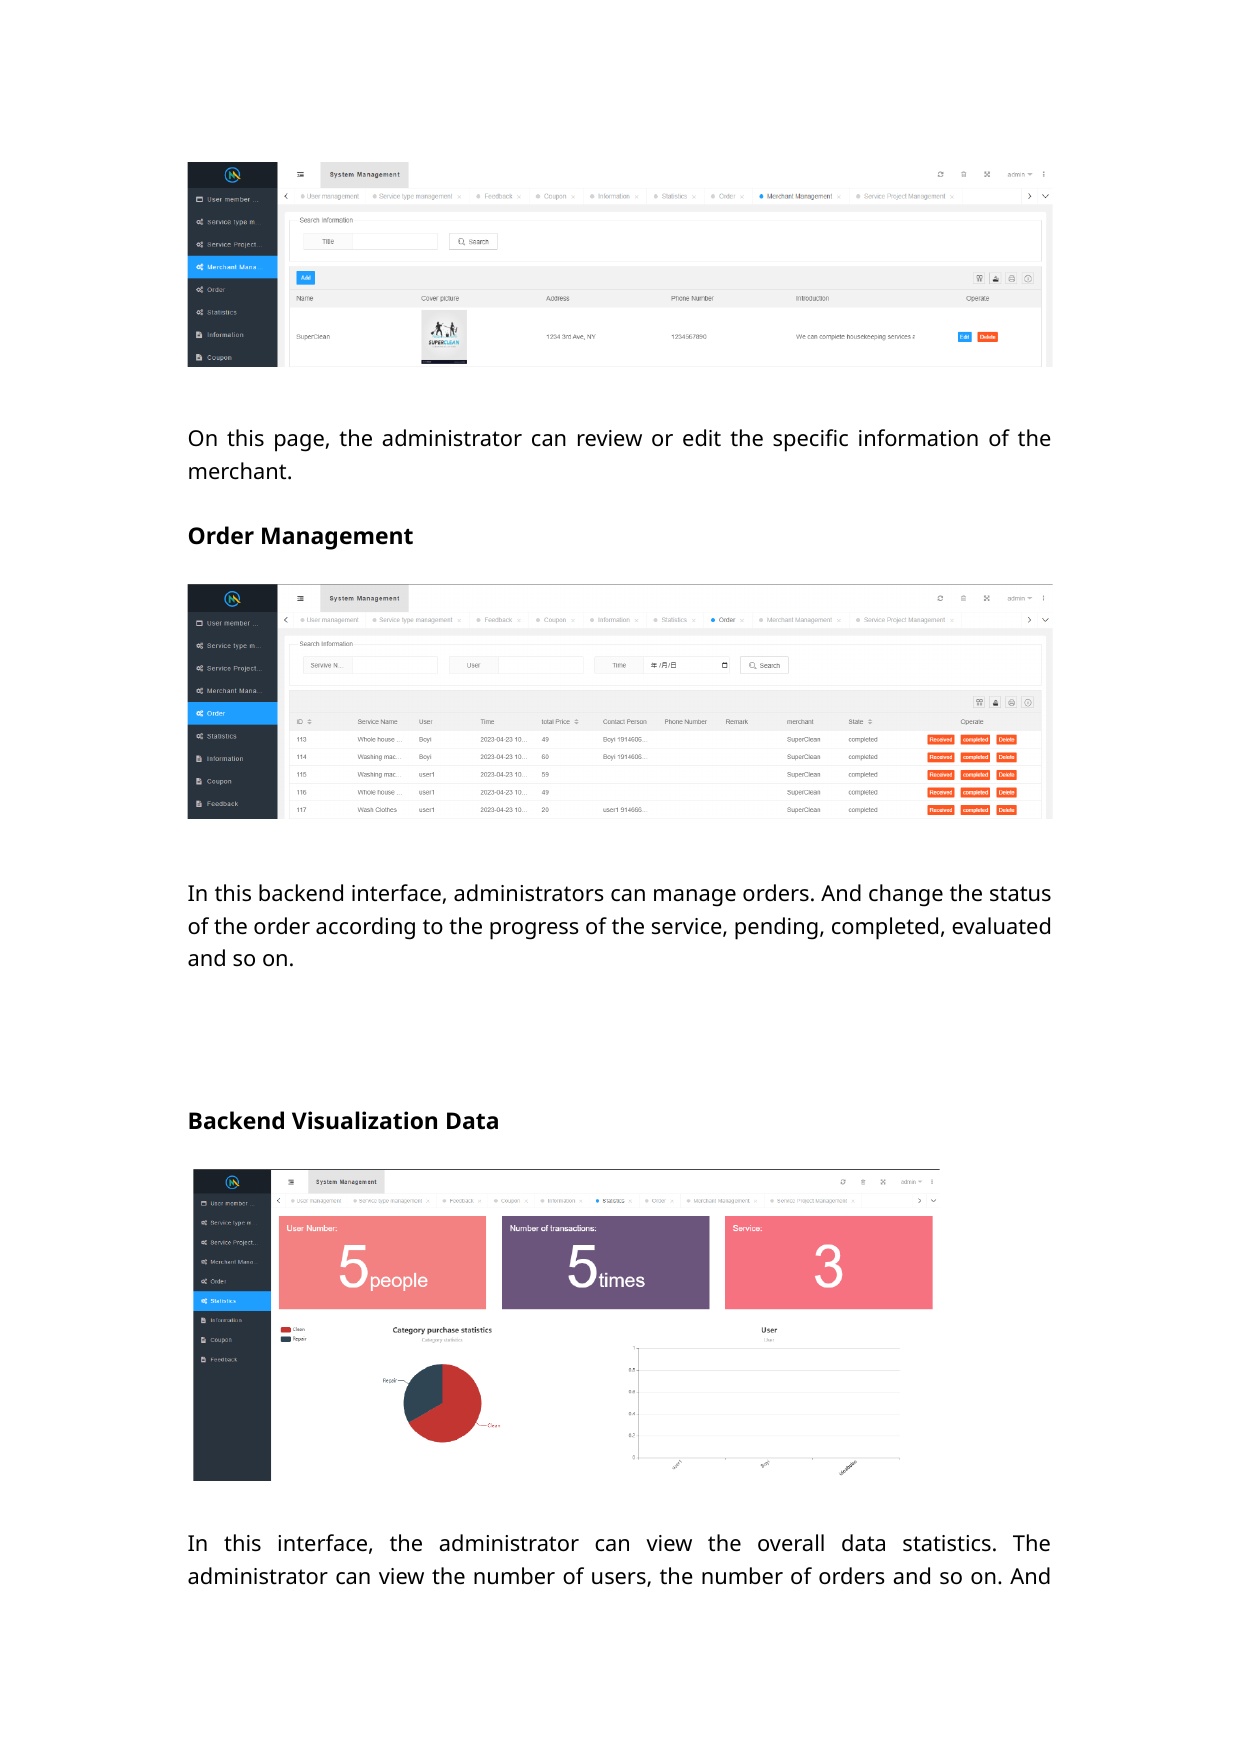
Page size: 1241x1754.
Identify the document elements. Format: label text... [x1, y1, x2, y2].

text Backend Visualization Data [187, 1104, 1053, 1137]
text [187, 1527, 1053, 1592]
text On this page, the administrator can review or edit the specific information of the merchant. [187, 422, 1053, 487]
picture [187, 162, 1053, 367]
picture [187, 584, 1053, 819]
text In this backend interface, administrators can manage orders. And change the status of the order according to the progress of the service, pending, completed, evaluated and so on. [187, 877, 1053, 974]
text Order Management [187, 519, 1053, 552]
picture [193, 1169, 940, 1481]
